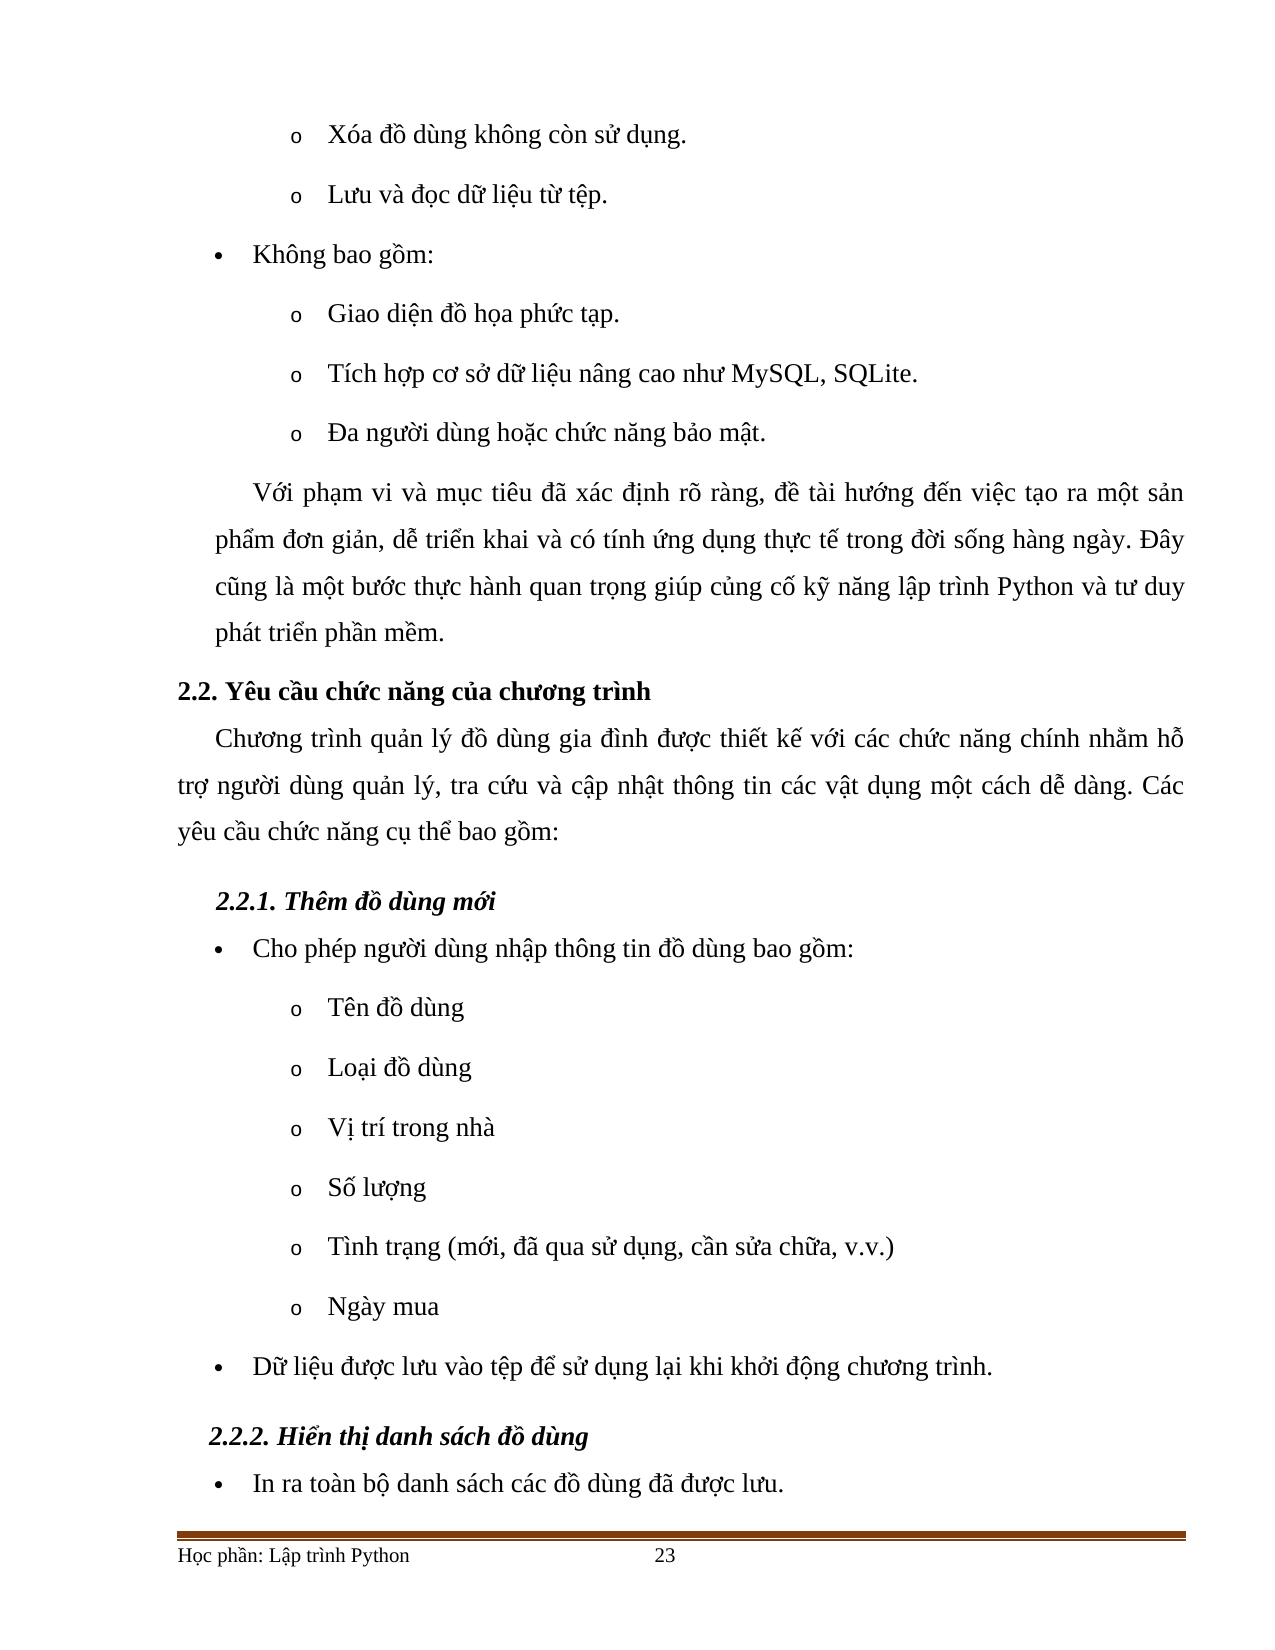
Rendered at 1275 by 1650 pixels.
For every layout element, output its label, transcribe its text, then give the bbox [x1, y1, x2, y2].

subtitle 2.2.2. Hiển thị danh sách đồ dùng [209, 1420, 1186, 1451]
list Xóa đồ dùng không còn sử dụng. [290, 118, 1186, 150]
list Không bao gồm: [215, 238, 1186, 269]
text Với phạm vi và mục tiêu đã xác định rõ ràng, đề tài hướng đến việc tạo ra một sản phẩm đơn giản, dễ triển khai và có tính ứng dụng thực tế trong đời sống hàng ngày. Đây cũng là một bước thực hành quan trọng giúp củng cố kỹ năng lập trình Python và tư duy phát triển phần mềm. [215, 476, 1186, 647]
list Số lượng [290, 1171, 1186, 1202]
list Tên đồ dùng [290, 991, 1186, 1023]
list Đa người dùng hoặc chức năng bảo mật. [290, 416, 1186, 448]
list Loại đồ dùng [290, 1051, 1186, 1083]
subtitle 2.2.1. Thêm đồ dùng mới [209, 885, 1186, 917]
subtitle 2.2. Yêu cầu chức năng của chương trình [177, 675, 1186, 707]
list Lưu và đọc dữ liệu từ tệp. [290, 178, 1186, 209]
list Giao diện đồ họa phức tạp. [290, 297, 1186, 328]
list Tích hợp cơ sở dữ liệu nâng cao như MySQL, SQLite. [290, 357, 1186, 388]
list Tình trạng (mới, đã qua sử dụng, cần sửa chữa, v.v.) [290, 1230, 1186, 1262]
list Vị trí trong nhà [290, 1111, 1186, 1142]
text Chương trình quản lý đồ dùng gia đình được thiết kế với các chức năng chính nhằm hỗ trợ người dùng quản lý, tra cứu và cập nhật thông tin các vật dụng một cách dễ dàng. Các yêu cầu chức năng cụ thể bao gồm: [177, 722, 1186, 847]
list Ngày mua [290, 1290, 1186, 1322]
list In ra toàn bộ danh sách các đồ dùng đã được lưu. [215, 1467, 1186, 1498]
list Dữ liệu được lưu vào tệp để sử dụng lại khi khởi động chương trình. [215, 1350, 1186, 1381]
list Cho phép người dùng nhập thông tin đồ dùng bao gồm: [215, 932, 1186, 963]
